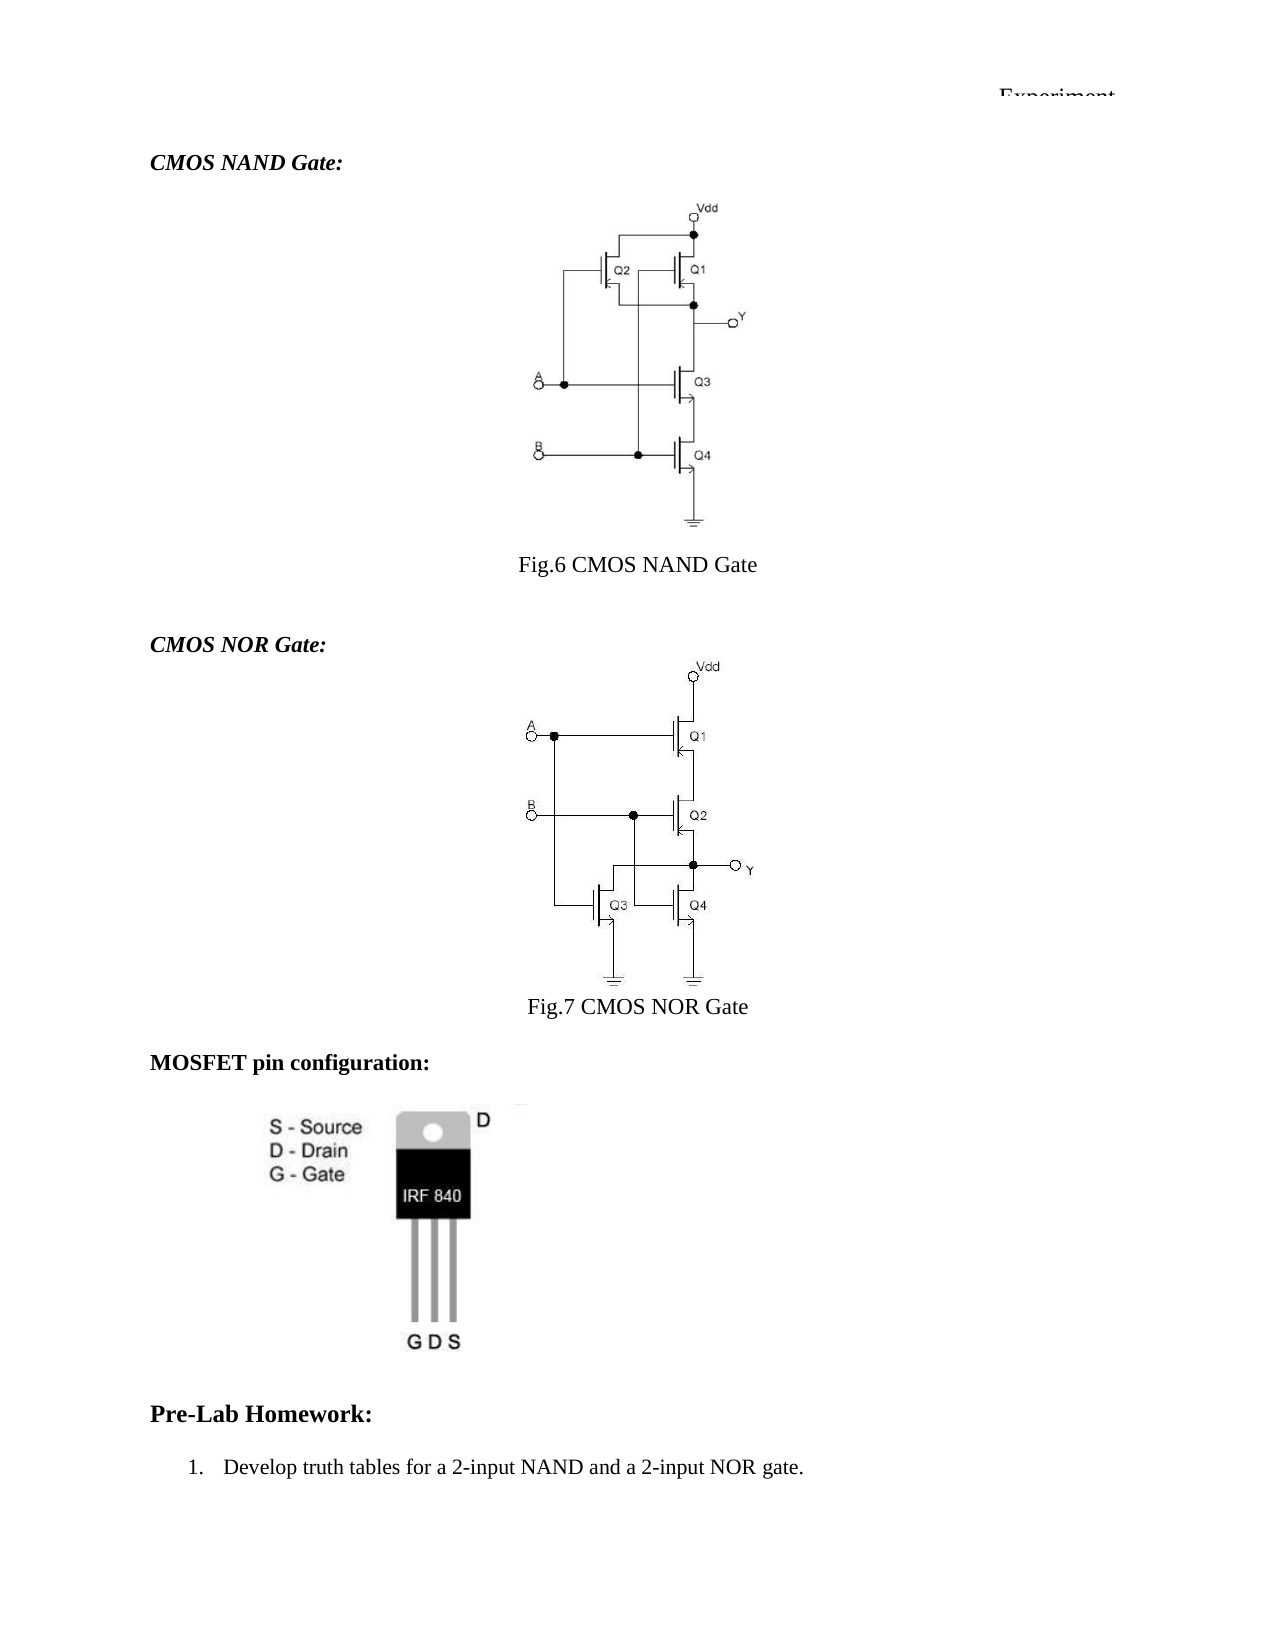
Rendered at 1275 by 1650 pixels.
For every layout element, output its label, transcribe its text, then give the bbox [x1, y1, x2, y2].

subtitle CMOS NOR Gate: [150, 631, 1164, 658]
picture [525, 657, 754, 986]
text Fig.6 CMOS NAND Gate [404, 552, 871, 578]
subtitle CMOS NAND Gate: [150, 149, 1164, 176]
text Pre-Lab Homework: [150, 1399, 1164, 1428]
list Develop truth tables for a 2-input NAND and a 2-input NOR gate. [187, 1454, 1164, 1479]
text Fig.7 CMOS NOR Gate [404, 993, 871, 1019]
picture [531, 202, 751, 527]
picture [262, 1104, 528, 1352]
text MOSFET pin configuration: [150, 1049, 1164, 1076]
